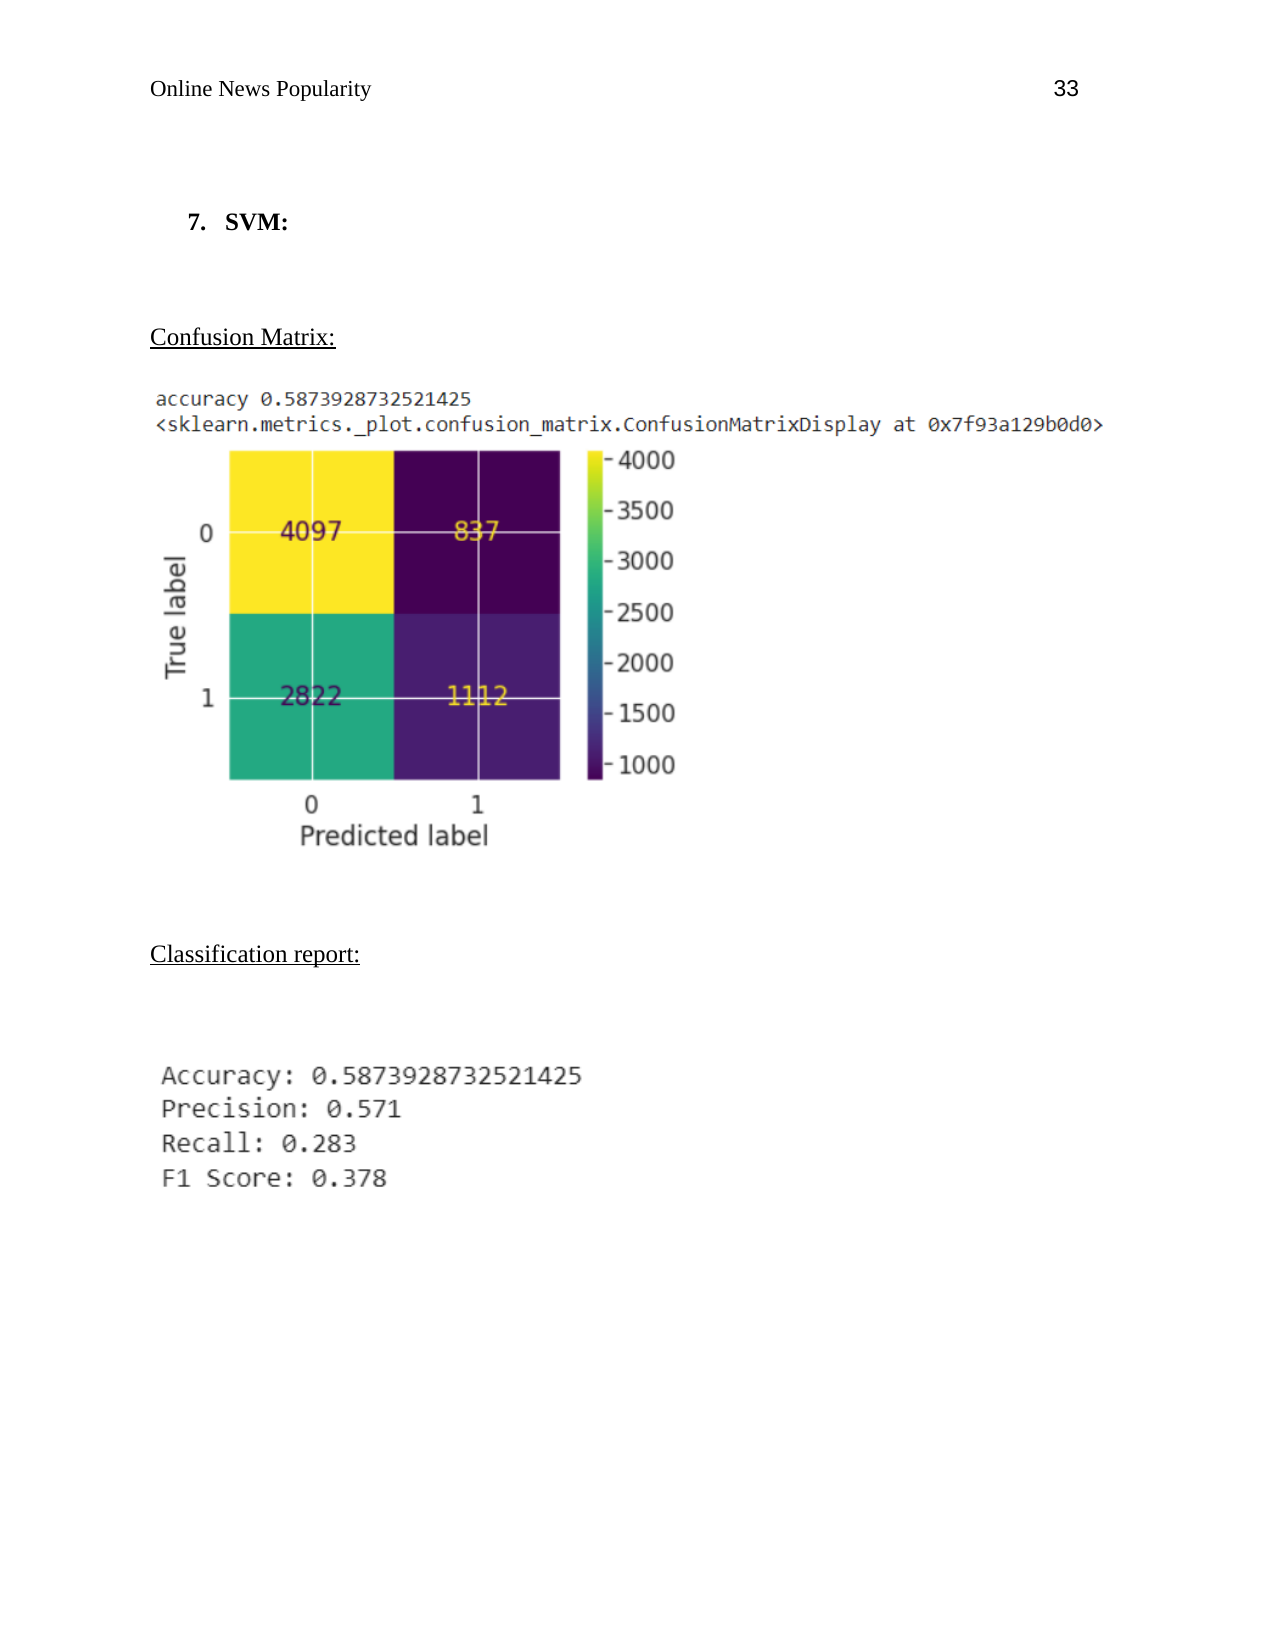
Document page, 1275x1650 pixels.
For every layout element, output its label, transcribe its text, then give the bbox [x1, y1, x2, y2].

picture [150, 1053, 713, 1228]
text Classification report: [150, 939, 1125, 968]
picture [150, 380, 1125, 855]
text Confusion Matrix: [150, 322, 1125, 351]
list SVM: [187, 207, 1125, 236]
